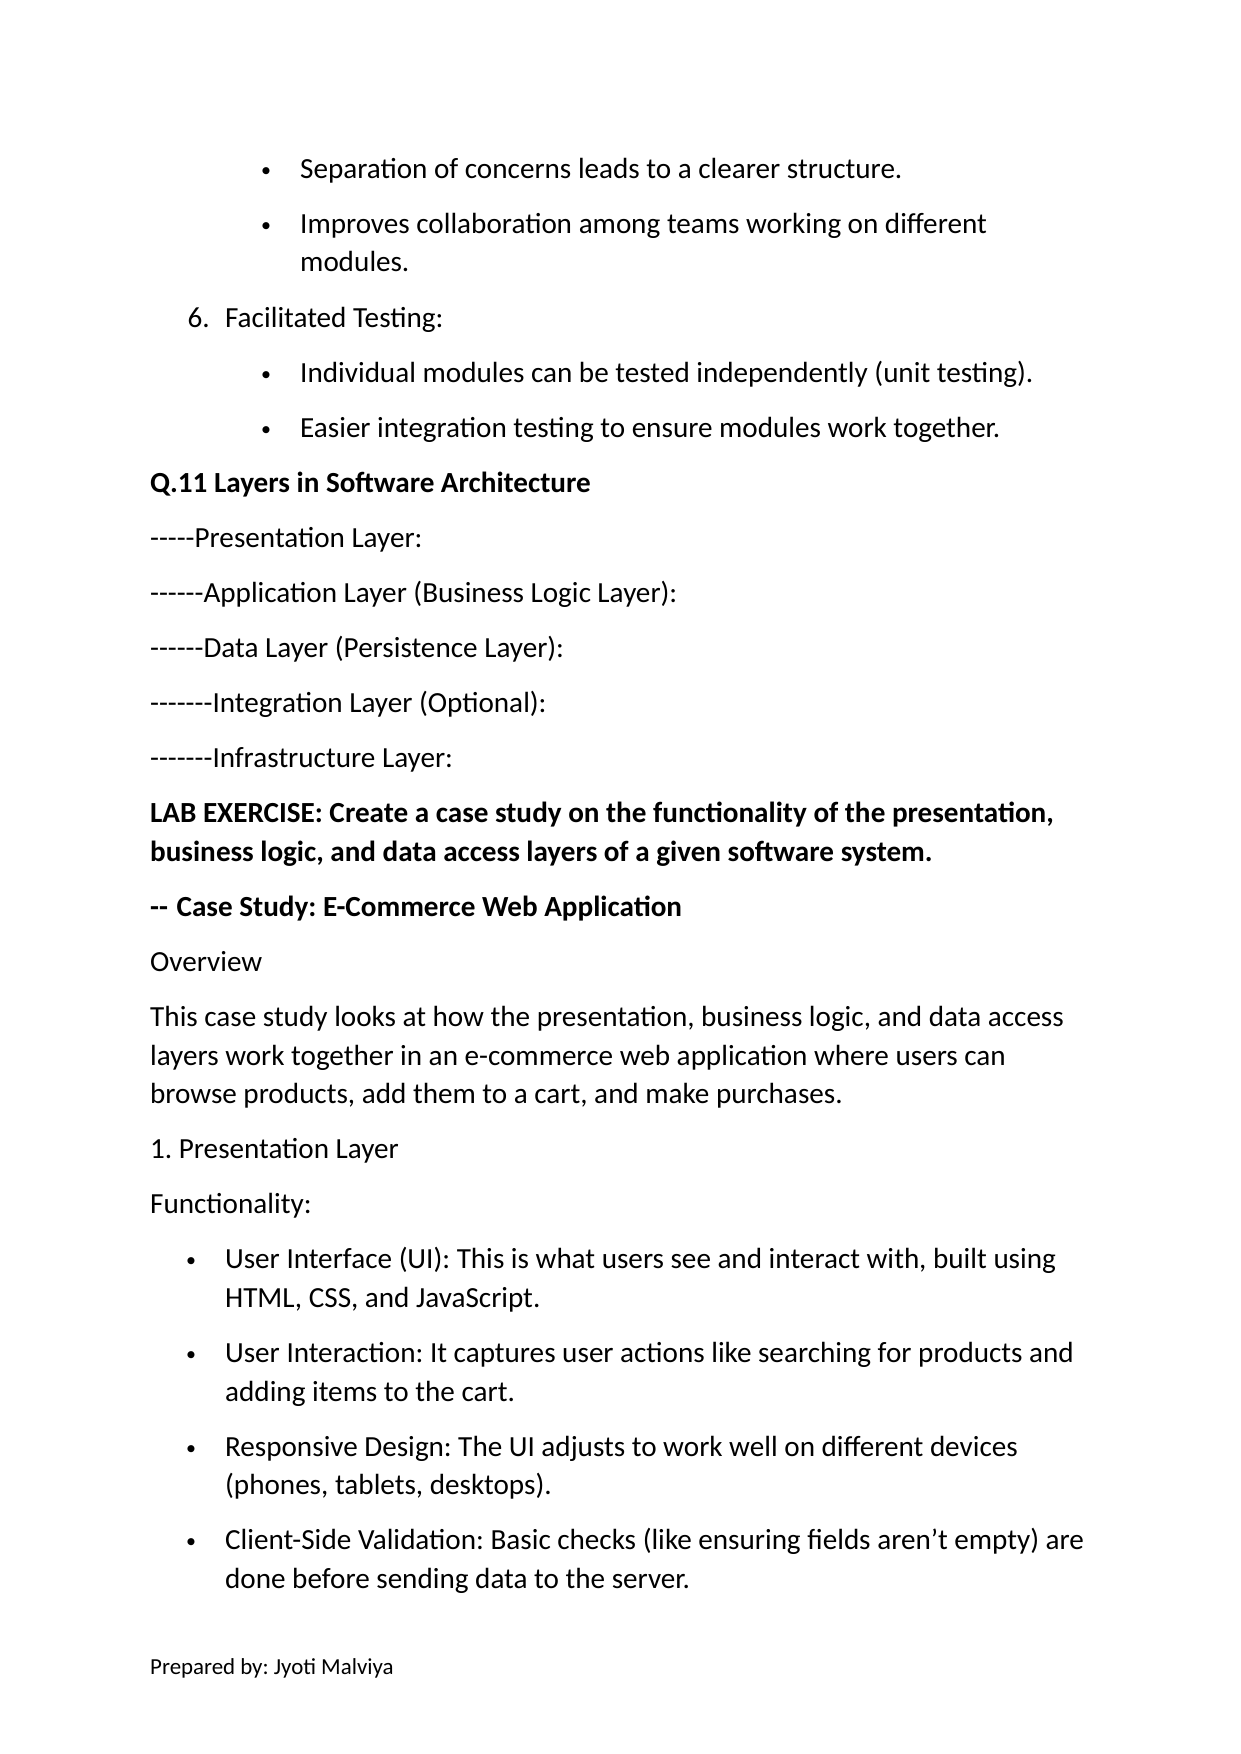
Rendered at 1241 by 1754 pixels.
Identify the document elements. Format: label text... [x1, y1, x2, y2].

list Client-Side Validation: Basic checks (like ensuring fields aren’t empty) are done before sending data to the server. [187, 1521, 1090, 1595]
text 1. Presentation Layer [150, 1130, 1090, 1166]
list Facilitated Testing: [187, 299, 1090, 334]
list Individual modules can be tested independently (unit testing). [262, 354, 1090, 389]
text This case study looks at how the presentation, business logic, and data access layers work together in an e-commerce web application where users can browse products, add them to a cart, and make purchases. [150, 998, 1090, 1111]
text ------Data Layer (Persistence Layer): [150, 629, 1090, 665]
text LAB EXERCISE: Create a case study on the functionality of the presentation, business logic, and data access layers of a given software system. [150, 794, 1090, 869]
list Separation of concerns leads to a clearer structure. [262, 150, 1090, 186]
list Improves collaboration among teams working on different modules. [262, 205, 1090, 279]
text -------Infrastructure Layer: [150, 739, 1090, 775]
list User Interface (UI): This is what users see and interact with, built using HTML, CSS, and JavaScript. [187, 1241, 1090, 1315]
text Q.11 Layers in Software Architecture [150, 464, 1090, 499]
text -----Presentation Layer: [150, 519, 1090, 555]
list User Interaction: It captures user actions like searching for products and adding items to the cart. [187, 1334, 1090, 1408]
text -- Case Study: E-Commerce Web Application [150, 888, 1090, 924]
text Functionality: [150, 1186, 1090, 1221]
text -------Integration Layer (Optional): [150, 684, 1090, 720]
list Responsive Design: The UI adjusts to work well on different devices (phones, tablets, desktops). [187, 1428, 1090, 1502]
list Easier integration testing to ensure modules work together. [262, 409, 1090, 444]
text Overview [150, 943, 1090, 979]
text ------Application Layer (Business Logic Layer): [150, 574, 1090, 610]
